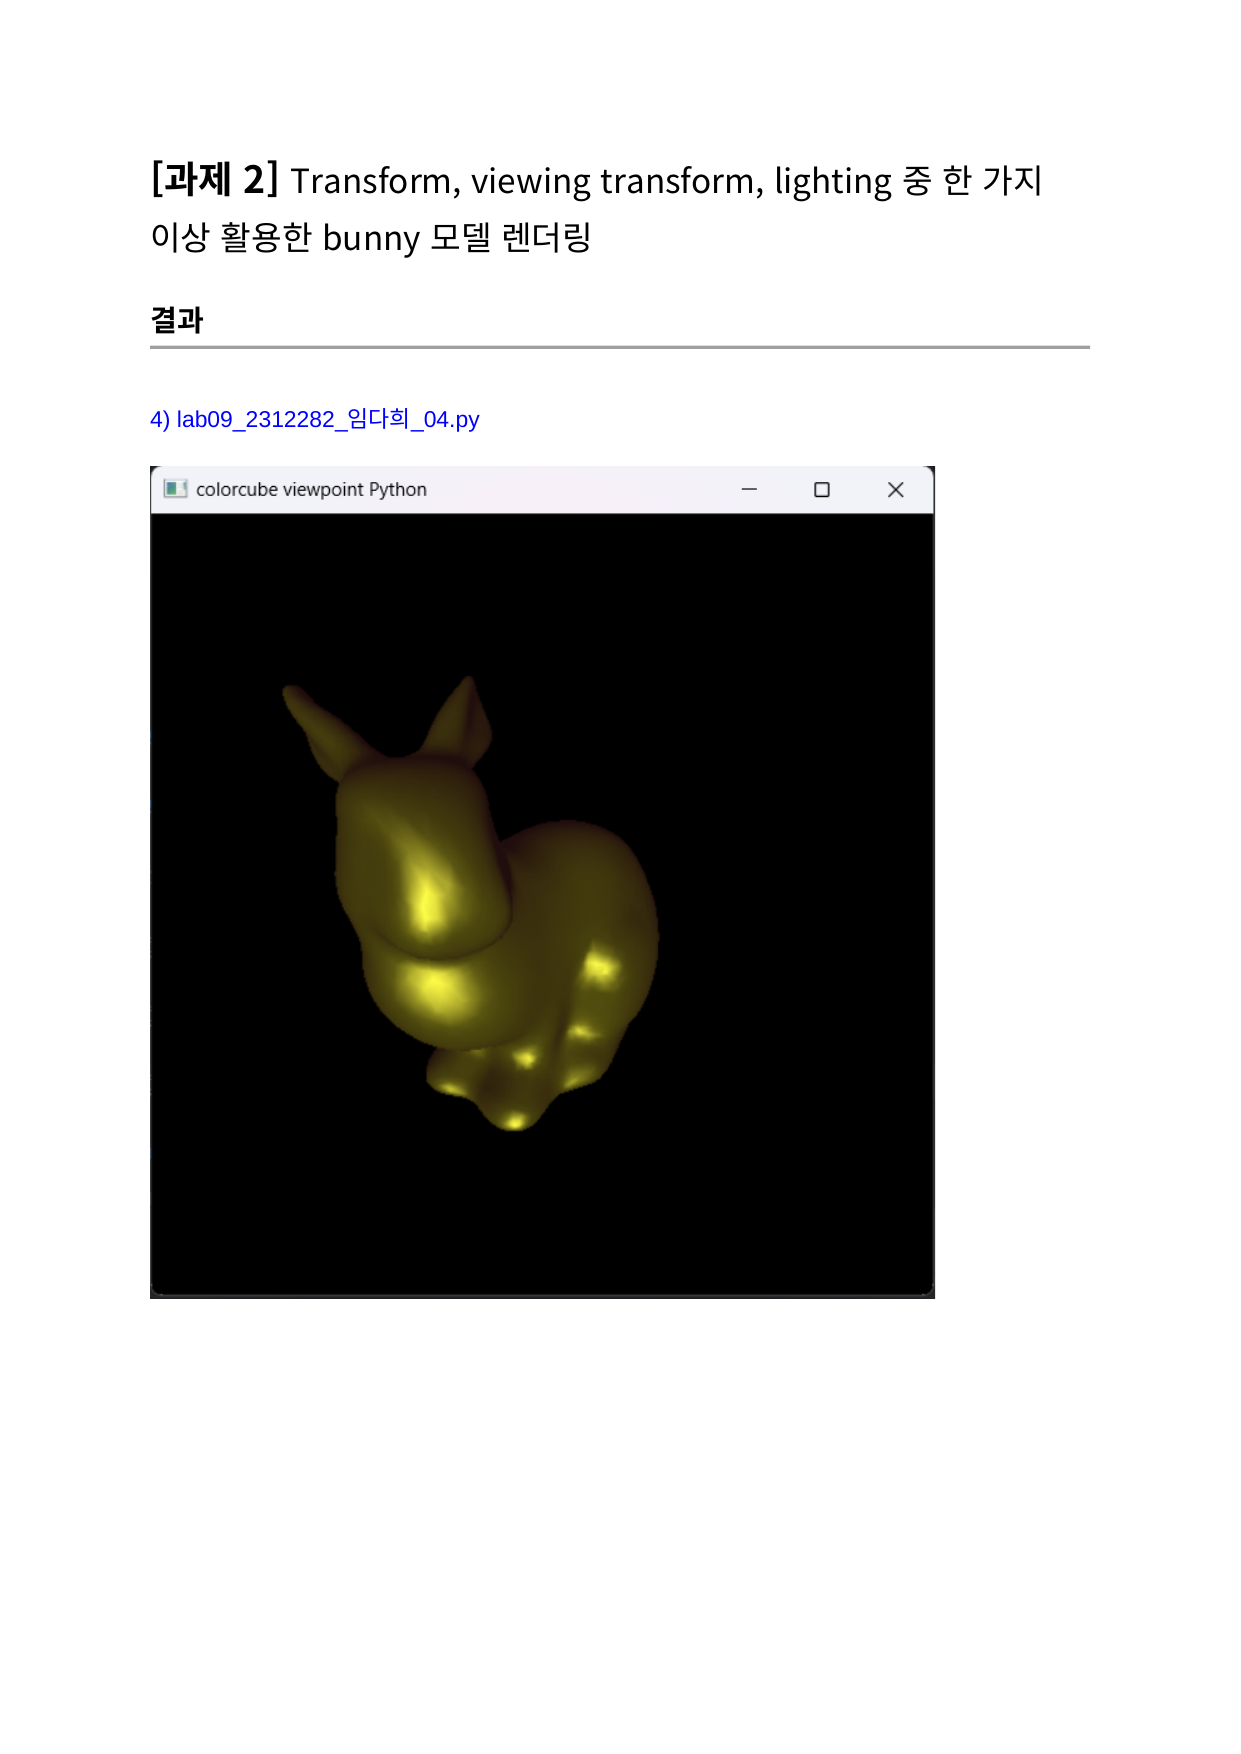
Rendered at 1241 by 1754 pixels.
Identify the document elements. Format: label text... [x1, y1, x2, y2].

picture [150, 466, 936, 1299]
text 4) lab09_2312282_임다희_04.py [150, 406, 1090, 432]
text [과제 2] Transform, viewing transform, lighting 중 한 가지 이상 활용한 bunny 모델 렌더링 [150, 150, 1090, 260]
text 결과 [150, 297, 1090, 339]
